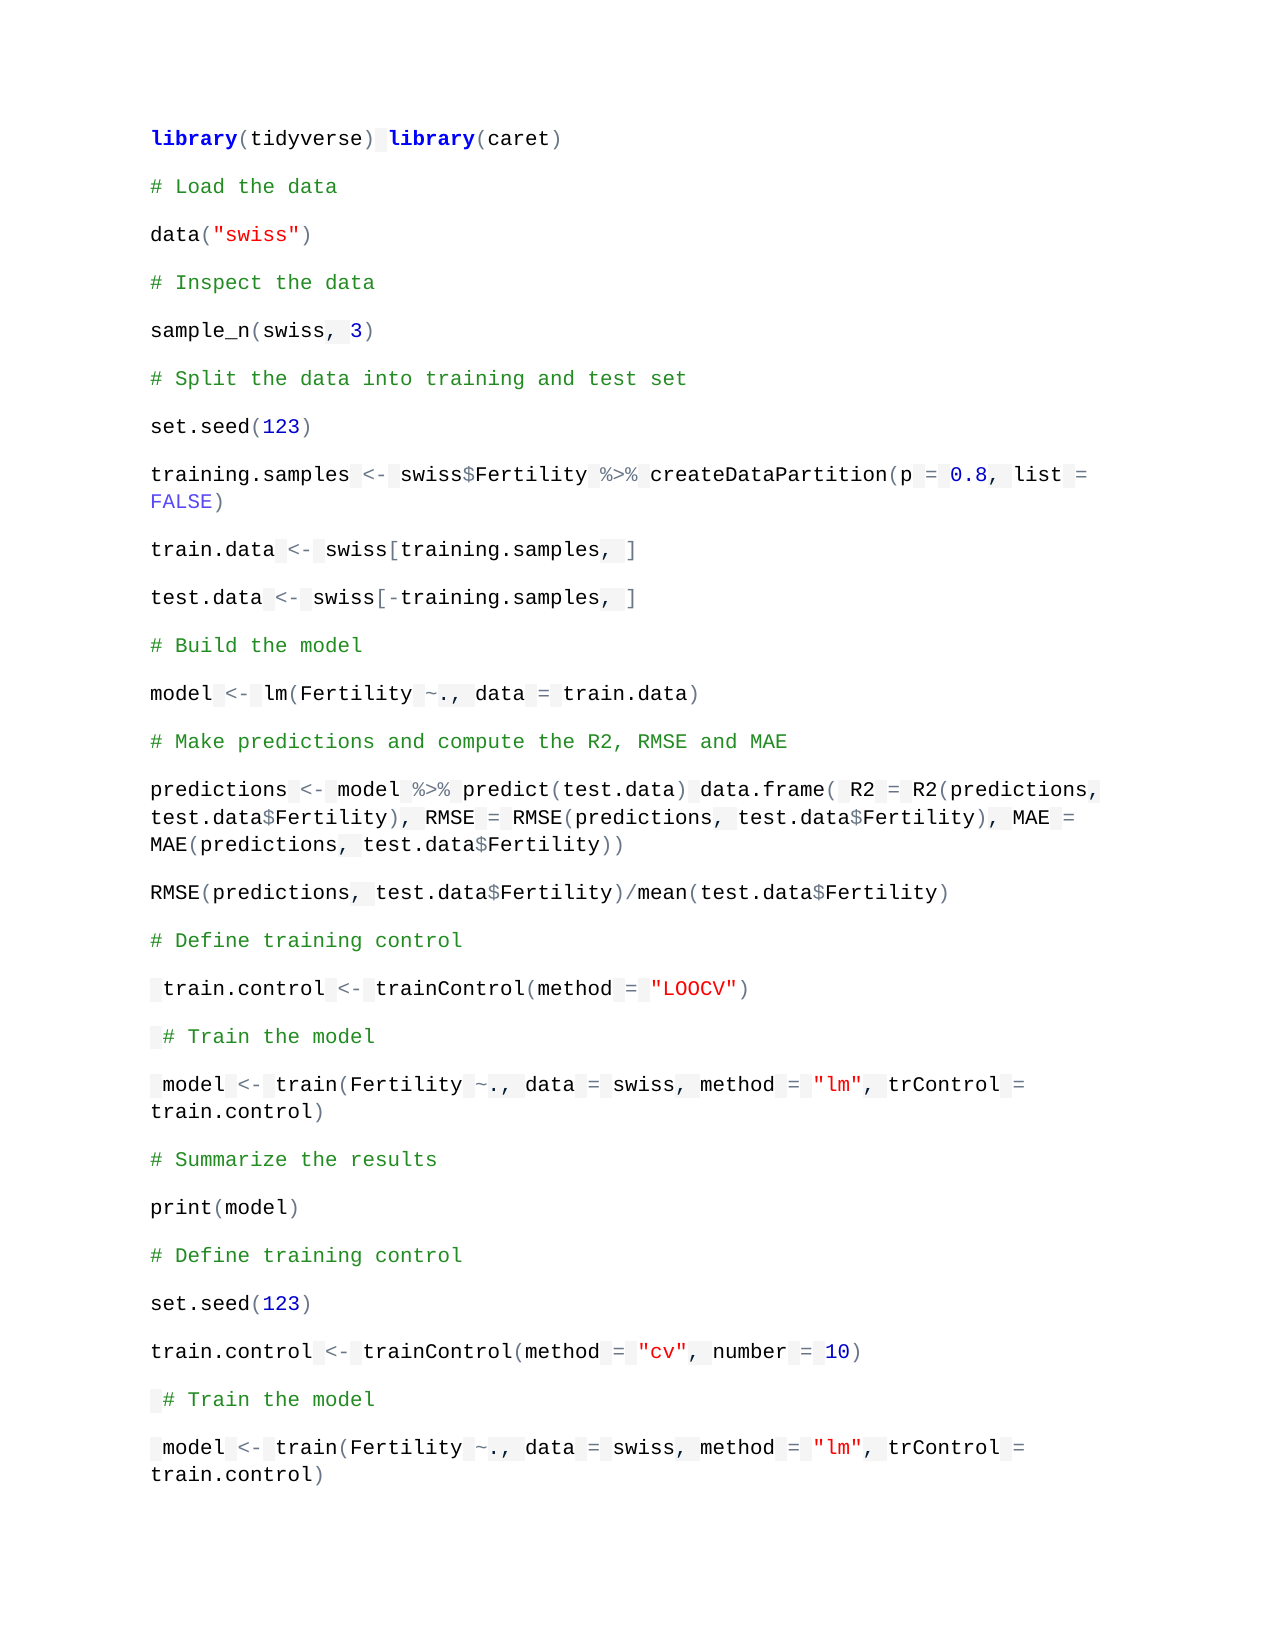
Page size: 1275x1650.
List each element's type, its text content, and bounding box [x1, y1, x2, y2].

text # Summarize the results [150, 1149, 1125, 1173]
text train.control <- trainControl(method = "LOOCV") [375, 978, 613, 1002]
text set.seed(123) [150, 1293, 1125, 1317]
text model <- lm(Fertility ~., data = train.data) [150, 683, 1125, 707]
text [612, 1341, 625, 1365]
text training.samples <- swiss$Fertility %>% createDataPartition(p = 0.8, list = FALSE) [150, 464, 1125, 515]
text # Define training control [150, 930, 1125, 953]
text # Inspect the data [150, 272, 1125, 296]
text # Train the model [162, 1389, 1125, 1413]
text # Make predictions and compute the R2, RMSE and MAE [150, 731, 1125, 755]
text predictions <- model %>% predict(test.data) data.frame( R2 = R2(predictions, test.data$Fertility), RMSE = RMSE(predictions, test.data$Fertility), MAE = MAE(predictions, test.data$Fertility)) [150, 779, 1125, 857]
text print(model) [150, 1197, 1125, 1221]
text # Split the data into training and test set [150, 368, 1125, 392]
text model <- train(Fertility ~., data = swiss, method = "lm", trControl = train.control) [150, 1437, 1125, 1488]
text data("swiss") [150, 224, 1125, 248]
text sample_n(swiss, 3) [350, 320, 1125, 344]
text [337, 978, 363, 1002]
text RMSE(predictions, test.data$Fertility)/mean(test.data$Fertility) [150, 882, 350, 906]
text train.data <- swiss[training.samples, ] [325, 539, 600, 563]
text train.data <- swiss[training.samples, ] [150, 539, 275, 563]
text # Build the model [150, 635, 1125, 659]
text library(tidyverse) library(caret) [150, 128, 375, 152]
text model <- train(Fertility ~., data = swiss, method = "lm", trControl = train.control) [150, 1074, 1125, 1125]
text train.data <- swiss[training.samples, ] [625, 539, 1125, 563]
text # Load the data [150, 176, 1125, 200]
text set.seed(123) [150, 416, 1125, 440]
text test.data <- swiss[-training.samples, ] [150, 587, 1125, 611]
text RMSE(predictions, test.data$Fertility)/mean(test.data$Fertility) [375, 882, 1125, 906]
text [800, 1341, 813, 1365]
text train.control <- trainControl(method = "LOOCV") [162, 978, 325, 1002]
text # Train the model [162, 1026, 1125, 1049]
text library(tidyverse) library(caret) [387, 128, 1125, 152]
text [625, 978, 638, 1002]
text train.control <- trainControl(method = "cv", number = 10) [362, 1341, 600, 1365]
text train.control <- trainControl(method = "LOOCV") [650, 978, 1125, 1002]
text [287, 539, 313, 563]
text # Define training control [150, 1245, 1125, 1269]
text train.control <- trainControl(method = "cv", number = 10) [825, 1341, 1125, 1365]
text sample_n(swiss, 3) [150, 320, 325, 344]
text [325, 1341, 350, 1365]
text train.control <- trainControl(method = "cv", number = 10) [150, 1341, 313, 1365]
